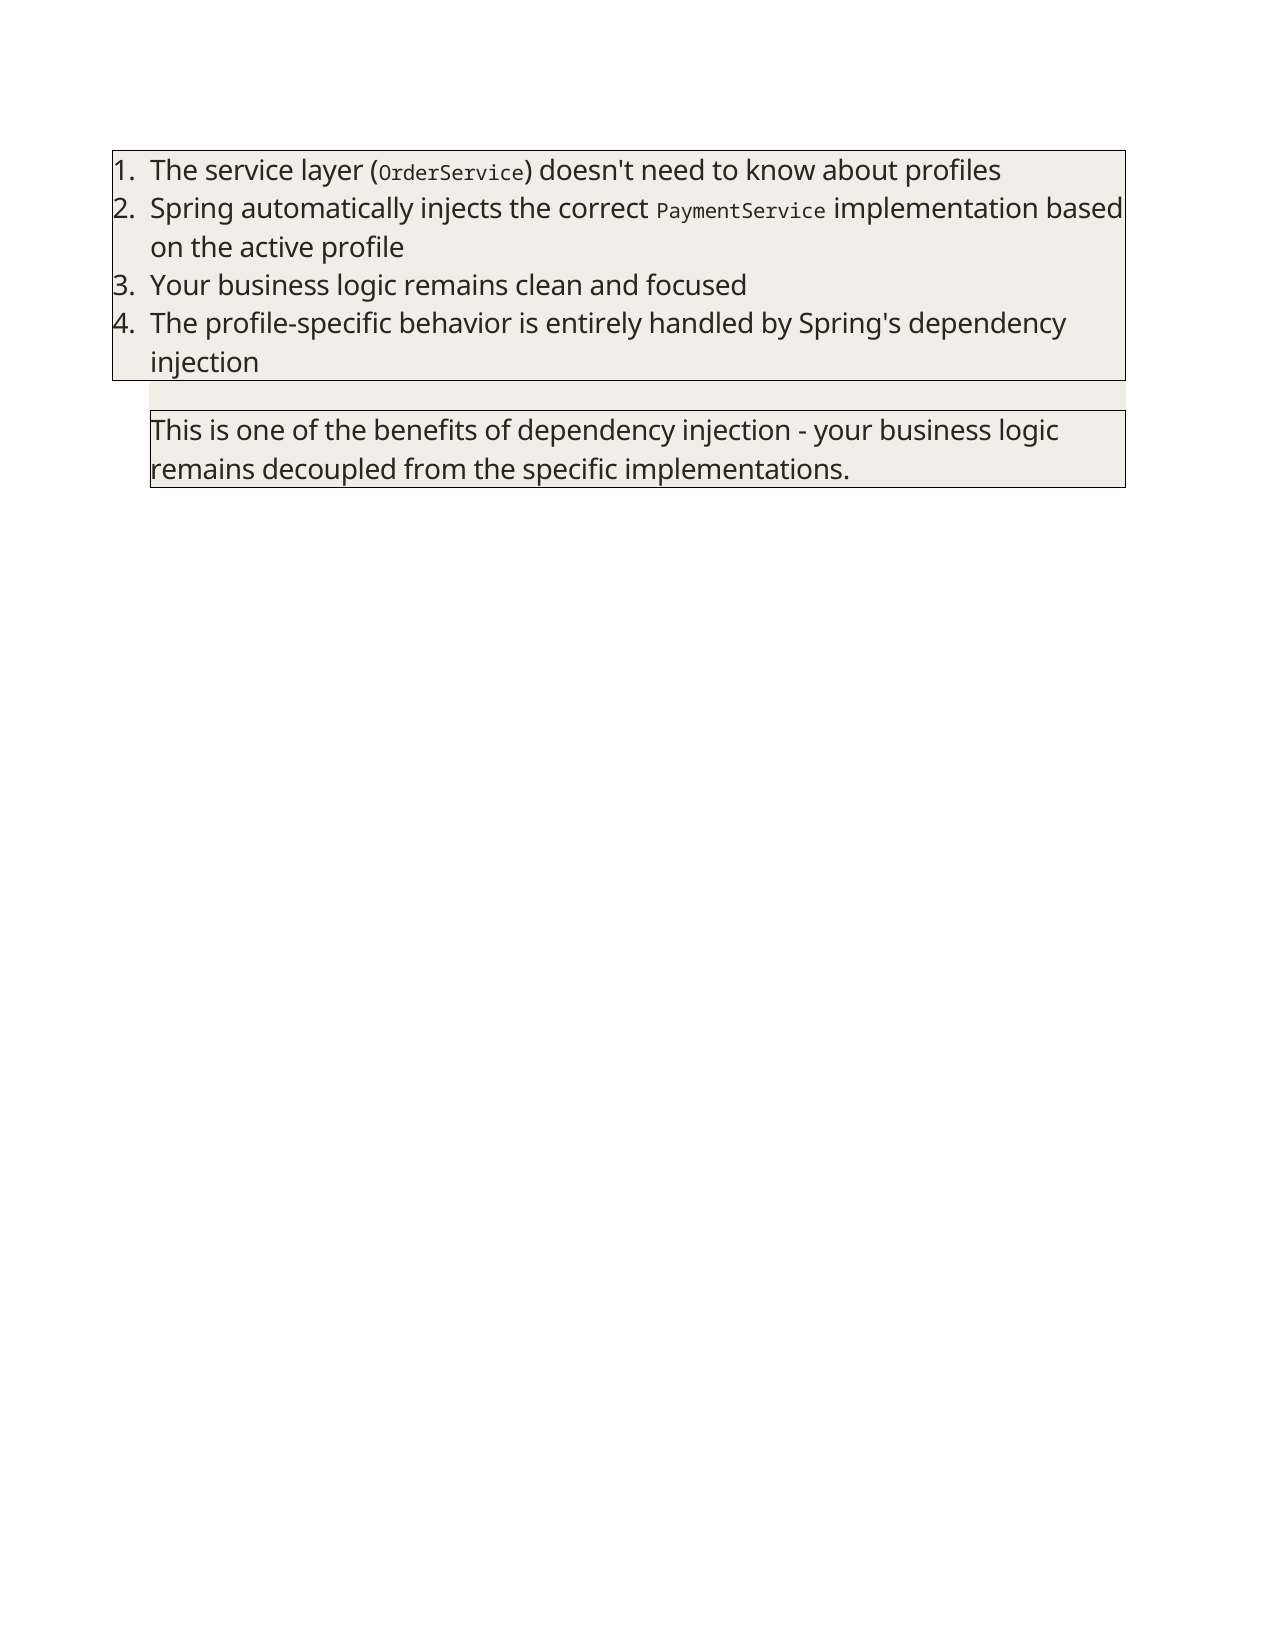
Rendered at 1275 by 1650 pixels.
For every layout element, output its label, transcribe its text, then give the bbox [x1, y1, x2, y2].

text This is one of the benefits of dependency injection - your business logic remains decoupled from the specific implementations. [151, 411, 1125, 487]
list Your business logic remains clean and focused [113, 265, 1125, 303]
list The profile-specific behavior is entirely handled by Spring's dependency injection [113, 303, 1125, 380]
list Spring automatically injects the correct PaymentService implementation based on the active profile [113, 188, 1125, 265]
list The service layer (OrderService) doesn't need to know about profiles [113, 151, 1125, 188]
